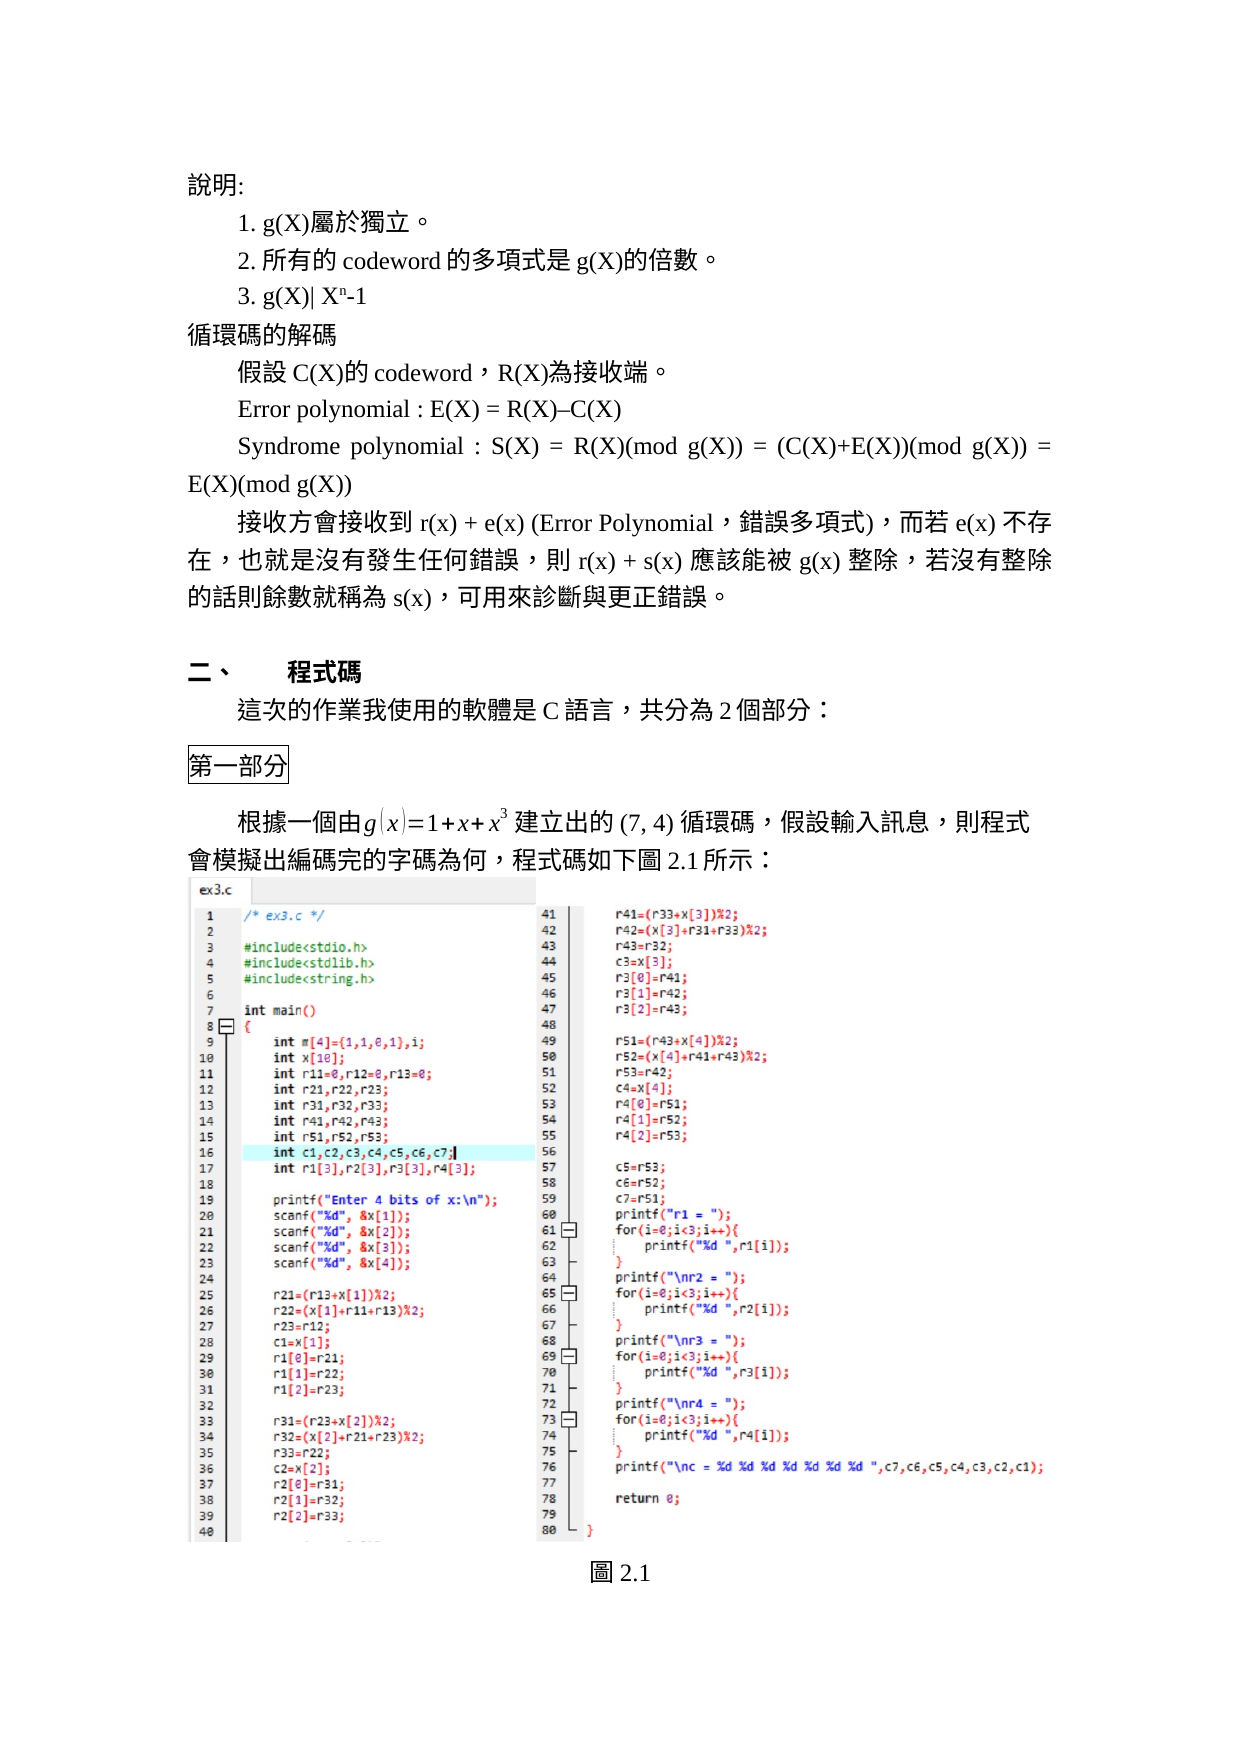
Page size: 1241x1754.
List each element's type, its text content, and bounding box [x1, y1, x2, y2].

list 程式碼 [187, 652, 1053, 689]
picture [187, 877, 1053, 1542]
text Error polynomial : E(X) = R(X)–C(X) [187, 389, 1053, 427]
text 3. g(X)| Xn-1 [187, 277, 1053, 314]
text 第一部分 [187, 727, 1053, 802]
text 說明: [187, 164, 1053, 202]
list 這次的作業我使用的軟體是C語言，共分為2個部分： [237, 689, 1053, 727]
text Syndrome polynomial : S(X) = R(X)(mod g(X)) = (C(X)+E(X))(mod g(X)) = E(X)(mod g(X)) [187, 427, 1053, 502]
text 圖2.1 [187, 1552, 1053, 1589]
text 接收方會接收到 r(x) + e(x) (Error Polynomial，錯誤多項式)，而若 e(x) 不存在，也就是沒有發生任何錯誤，則 r(x) + s(x) 應該能被 g(x) 整除，若沒有整除的話則餘數就稱為 s(x)，可用來診斷與更正錯誤。 [187, 502, 1053, 614]
text 2. 所有的codeword的多項式是g(X)的倍數。 [187, 239, 1053, 277]
text 1. g(X)屬於獨立。 [187, 202, 1053, 239]
text 假設C(X)的codeword，R(X)為接收端。 [187, 352, 1053, 389]
text 循環碼的解碼 [187, 314, 1053, 352]
text 根據一個由 建立出的 (7, 4) 循環碼，假設輸入訊息，則程式會模擬出編碼完的字碼為何，程式碼如下圖2.1所示： [187, 802, 1053, 877]
